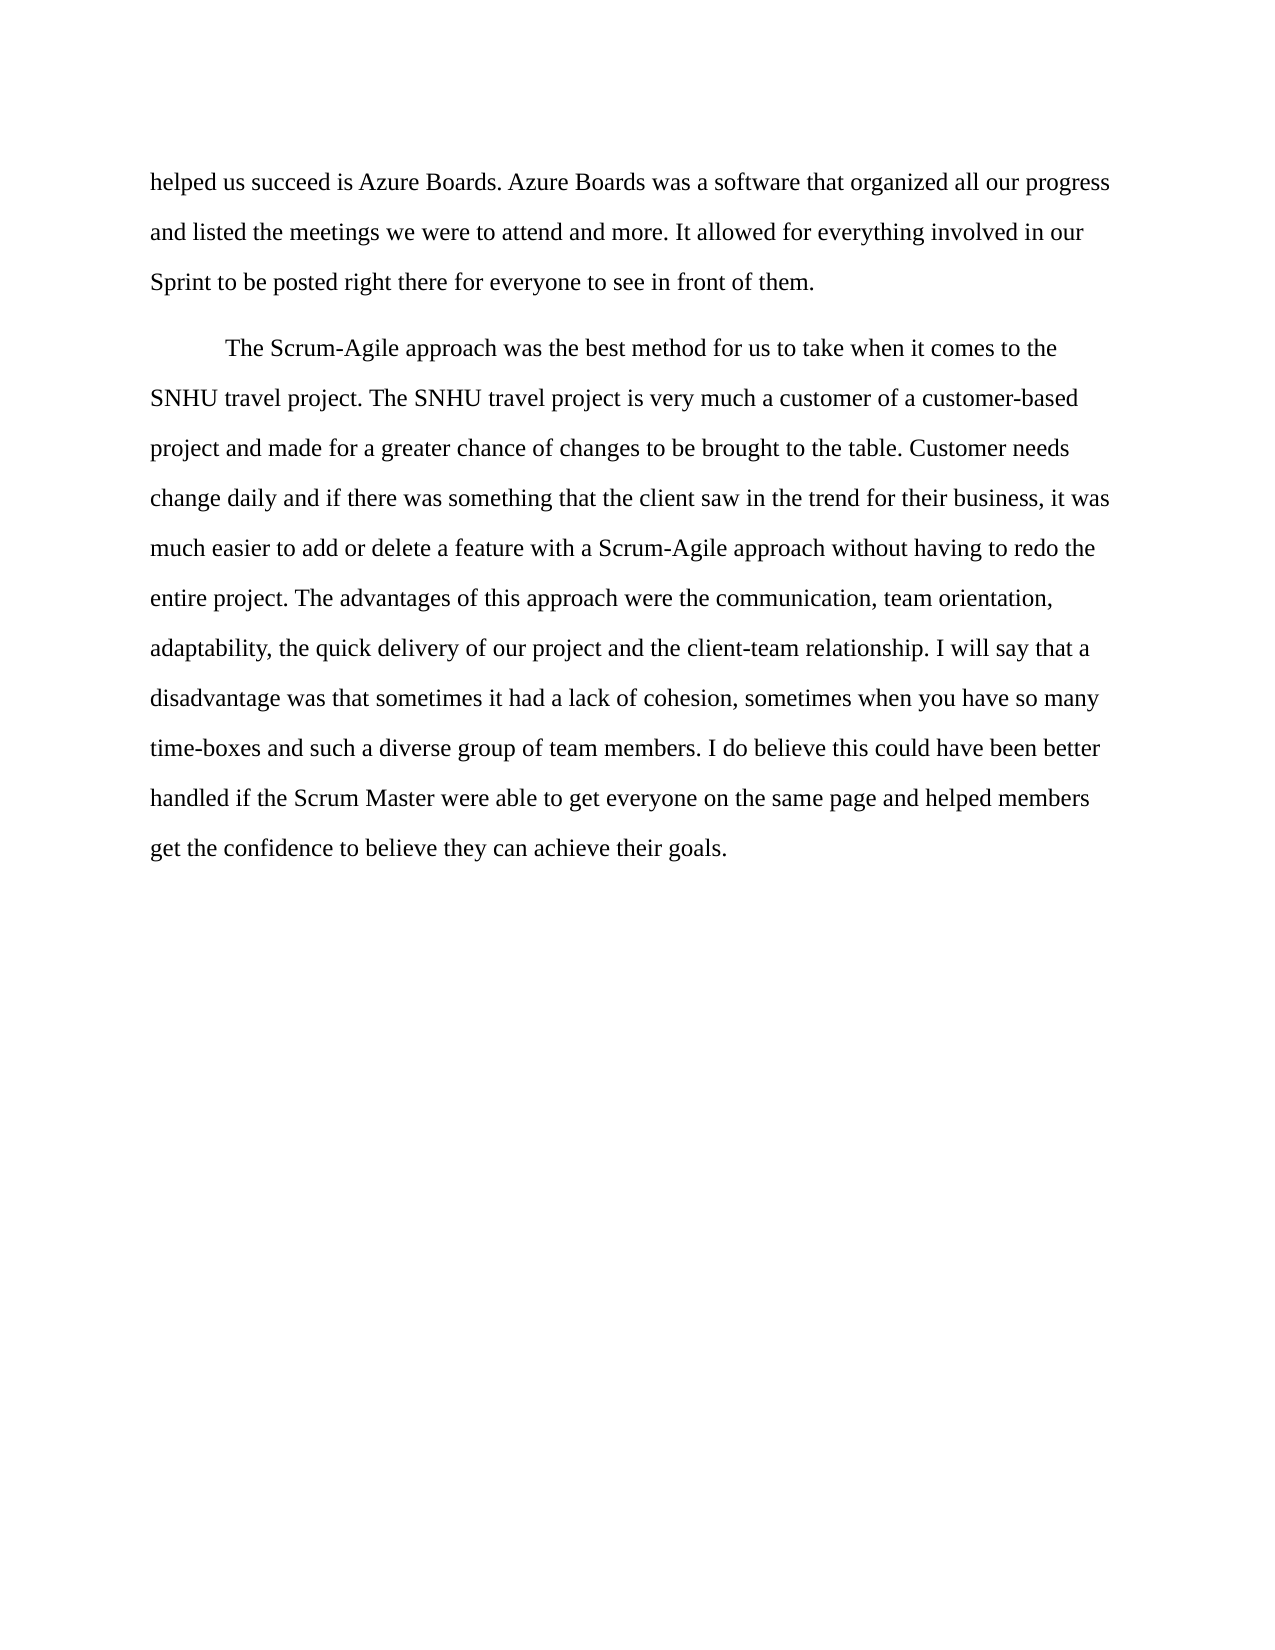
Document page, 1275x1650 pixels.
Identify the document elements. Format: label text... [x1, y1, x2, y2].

text The Scrum-Agile approach was the best method for us to take when it comes to the SNHU travel project. The SNHU travel project is very much a customer of a customer-based project and made for a greater chance of changes to be brought to the table. Customer needs change daily and if there was something that the client saw in the trend for their business, it was much easier to add or delete a feature with a Scrum-Agile approach without having to redo the entire project. The advantages of this approach were the communication, team orientation, adaptability, the quick delivery of our project and the client-team relationship. I will say that a disadvantage was that sometimes it had a lack of cohesion, sometimes when you have so many time-boxes and such a diverse group of team members. I do believe this could have been better handled if the Scrum Master were able to get everyone on the same page and helped members get the confidence to believe they can achieve their goals. [150, 317, 1125, 867]
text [150, 150, 1125, 300]
